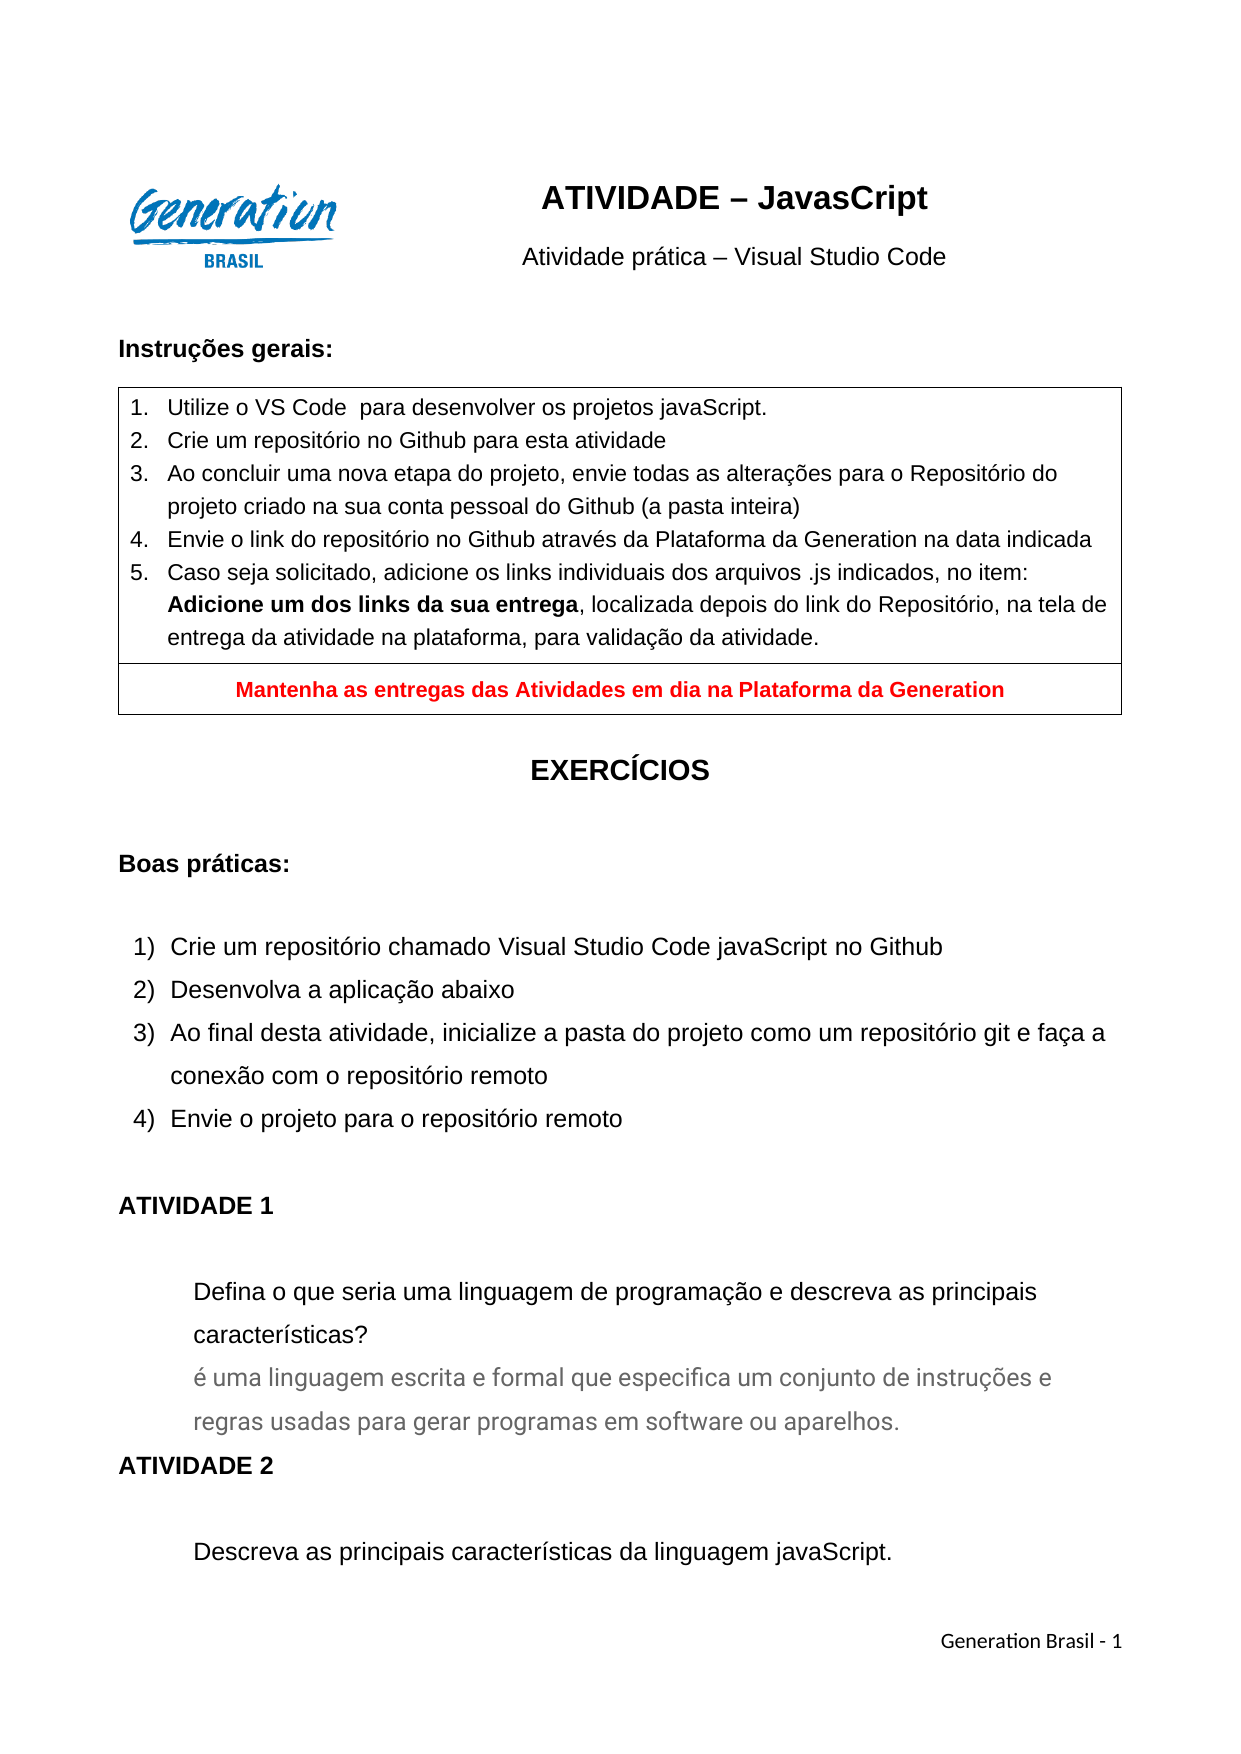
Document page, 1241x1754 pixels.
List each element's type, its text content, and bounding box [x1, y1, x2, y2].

text ATIVIDADE 2 [118, 1451, 1122, 1479]
picture [129, 183, 337, 268]
text ATIVIDADE 1 [118, 1191, 1122, 1219]
table_cell Mantenha as entregas das Atividades em dia na Plataforma da Generation [119, 664, 1121, 714]
text Descreva as principais características da linguagem javaScript. [193, 1537, 1122, 1566]
text é uma linguagem escrita e formal que especifica um conjunto de instruções e regras usadas para gerar programas em software ou aparelhos. [193, 1363, 1122, 1436]
list Crie um repositório chamado Visual Studio Code javaScript no Github [133, 932, 1122, 961]
list Desenvolva a aplicação abaixo [133, 975, 1122, 1004]
list Envie o projeto para o repositório remoto [133, 1104, 1122, 1133]
text Defina o que seria uma linguagem de programação e descreva as principais características? [193, 1277, 1122, 1349]
text Boas práticas: [118, 849, 1122, 878]
table_header Utilize o VS Code para desenvolver os projetos javaScript. Crie um repositório no Github para esta atividade Ao concluir uma nova etapa do projeto, envie todas as alterações para o Repositório do projeto criado na sua conta pessoal do Github (a pasta inteira) Envie o link do repositório no Github através da Plataforma da Generation na data indicada Caso seja solicitado, adicione os links individuais dos arquivos .js indicados, no item: Adicione um dos links da sua entrega, localizada depois do link do Repositório, na tela de entrega da atividade na plataforma, para validação da atividade. [119, 388, 1121, 663]
table_header [118, 178, 348, 296]
table_cell Atividade prática – Visual Studio Code [348, 239, 1121, 296]
text EXERCÍCIOS [118, 753, 1122, 787]
list Ao final desta atividade, inicialize a pasta do projeto como um repositório git e faça a conexão com o repositório remoto [133, 1018, 1122, 1090]
table_header ATIVIDADE – JavasCript [348, 178, 1121, 239]
text Instruções gerais: [118, 334, 1122, 363]
